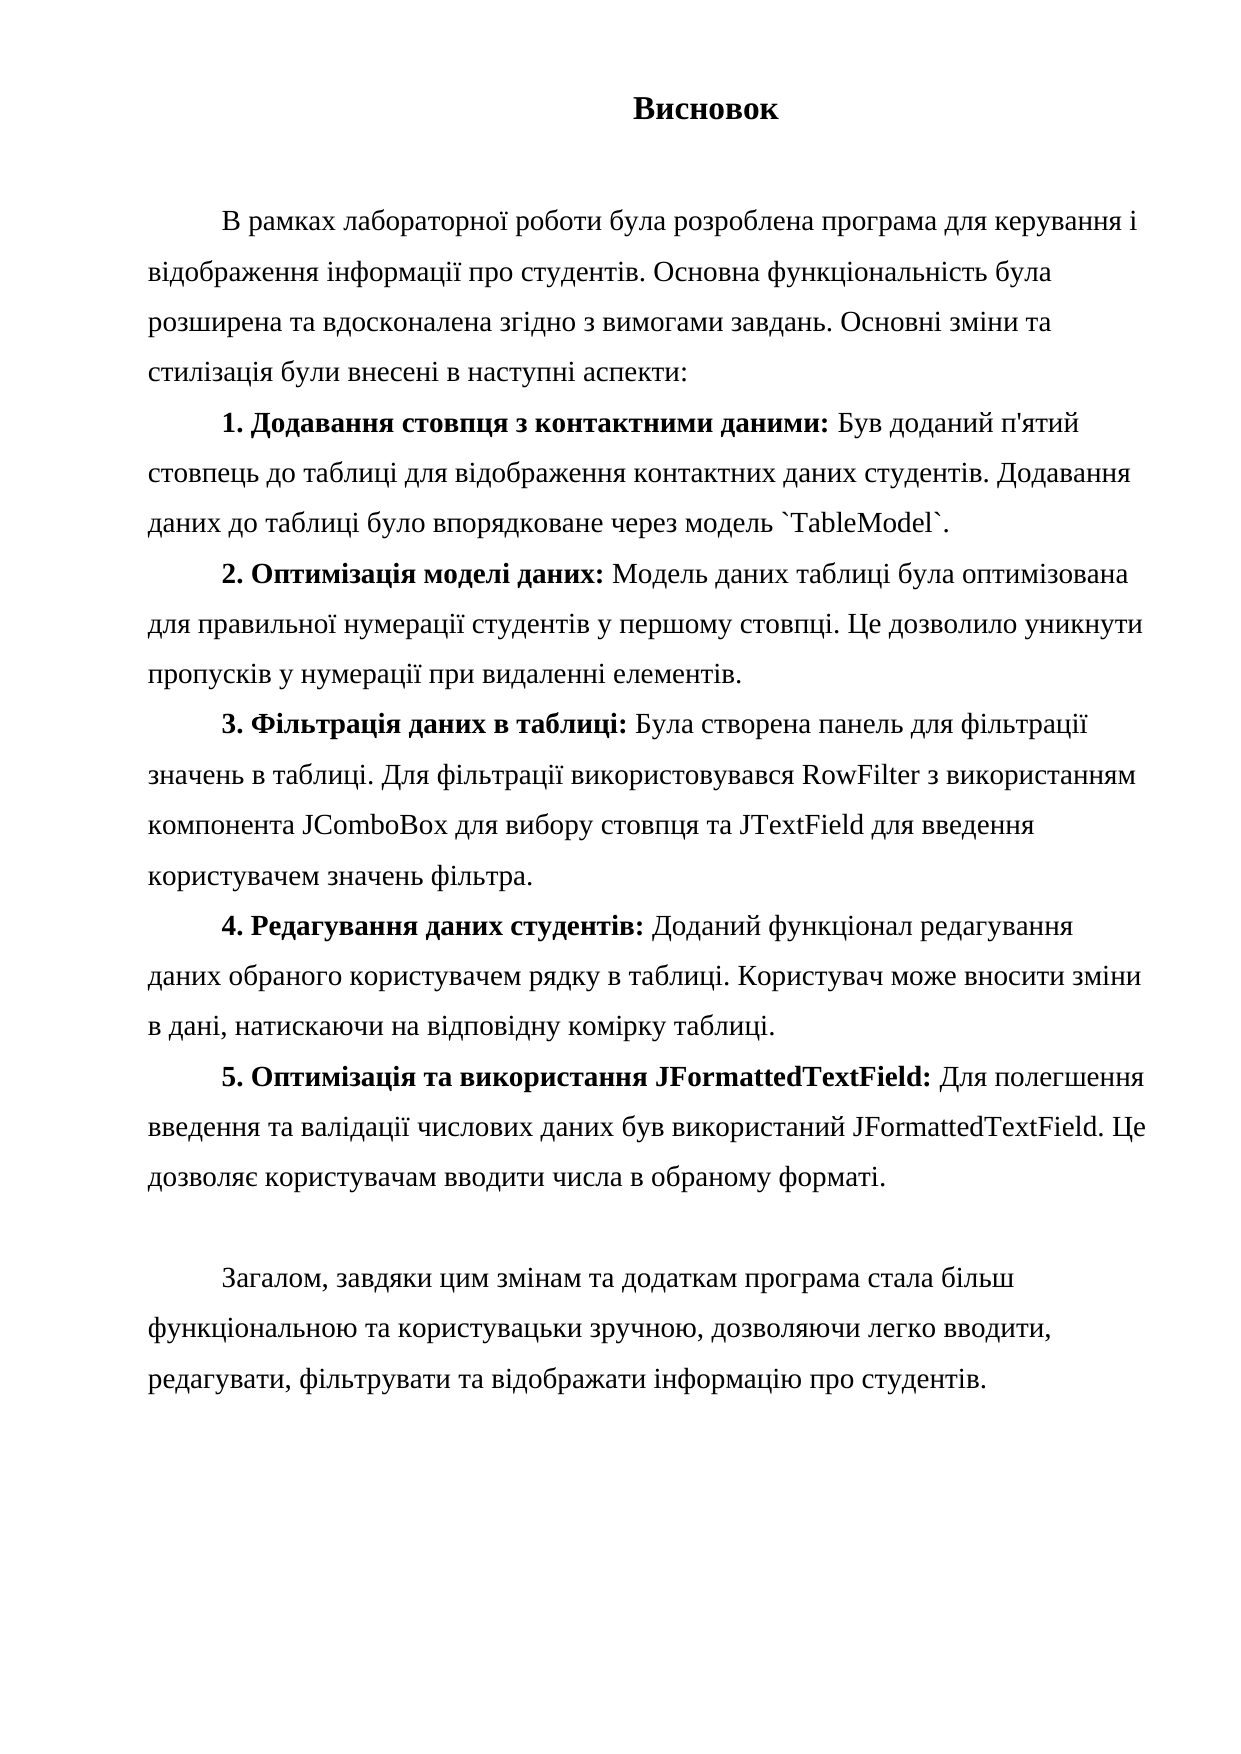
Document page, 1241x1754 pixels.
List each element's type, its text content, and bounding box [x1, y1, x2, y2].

text 3. Фільтрація даних в таблиці: Була створена панель для фільтрації значень в таблиці. Для фільтрації використовувався RowFilter з використанням компонента JComboBox для вибору стовпця та JTextField для введення користувачем значень фільтра. [148, 707, 1152, 891]
text 1. Додавання стовпця з контактними даними: Був доданий п'ятий стовпець до таблиці для відображення контактних даних студентів. Додавання даних до таблиці було впорядковане через модель `TableModel`. [148, 405, 1152, 539]
list Висновок [260, 88, 1152, 127]
text 2. Оптимізація моделі даних: Модель даних таблиці була оптимізована для правильної нумерації студентів у першому стовпці. Це дозволило уникнути пропусків у нумерації при видаленні елементів. [148, 556, 1152, 690]
text 4. Редагування даних студентів: Доданий функціонал редагування даних обраного користувачем рядку в таблиці. Користувач може вносити зміни в дані, натискаючи на відповідну комірку таблиці. [148, 908, 1152, 1042]
text Загалом, завдяки цим змінам та додаткам програма стала більш функціональною та користувацьки зручною, дозволяючи легко вводити, редагувати, фільтрувати та відображати інформацію про студентів. [148, 1260, 1152, 1437]
text 5. Оптимізація та використання JFormattedTextField: Для полегшення введення та валідації числових даних був використаний JFormattedTextField. Це дозволяє користувачам вводити числа в обраному форматі. [148, 1059, 1152, 1193]
text В рамках лабораторної роботи була розроблена програма для керування і відображення інформації про студентів. Основна функціональність була розширена та вдосконалена згідно з вимогами завдань. Основні зміни та стилізація були внесені в наступні аспекти: [148, 203, 1152, 388]
